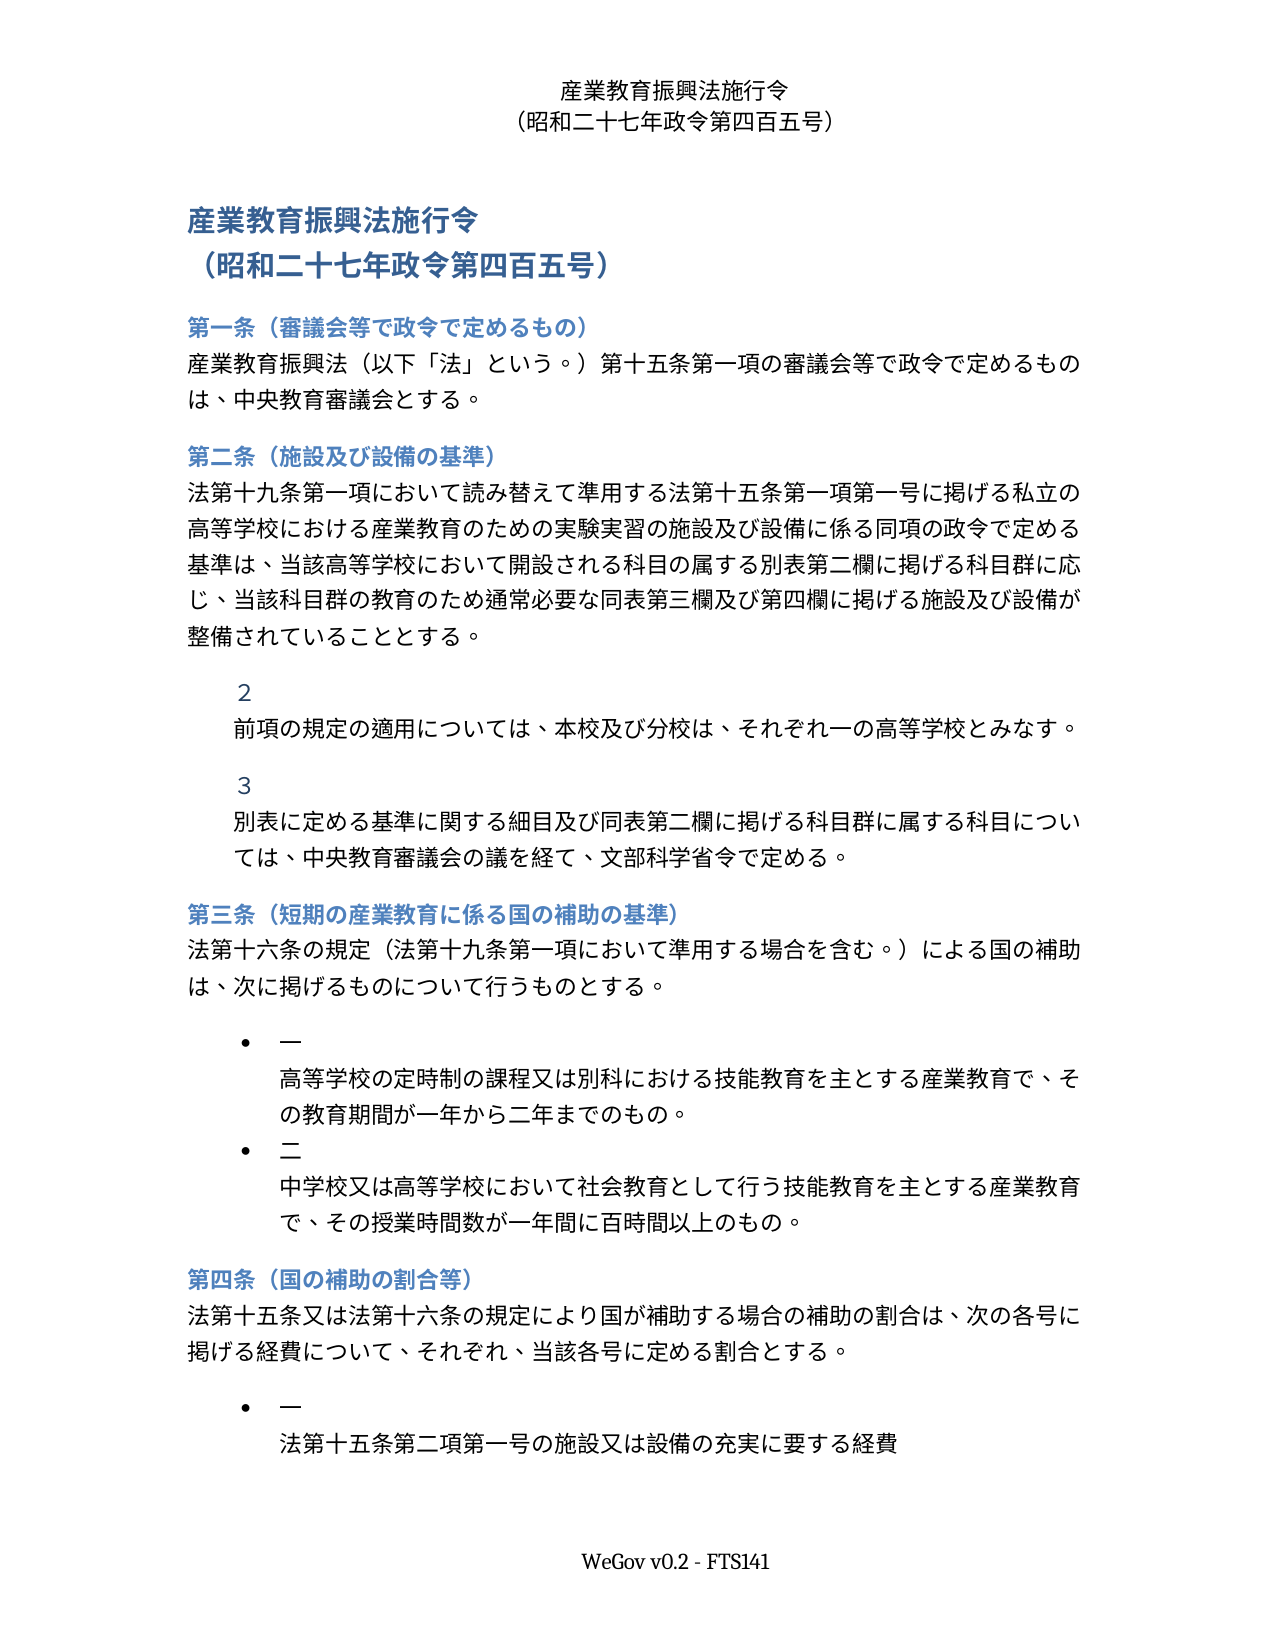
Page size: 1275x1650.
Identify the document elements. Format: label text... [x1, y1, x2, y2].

text 別表に定める基準に関する細目及び同表第二欄に掲げる科目群に属する科目については、中央教育審議会の議を経て、文部科学省令で定める。 [233, 806, 1087, 873]
subtitle 第一条（審議会等で政令で定めるもの） [187, 312, 1087, 343]
list 一 高等学校の定時制の課程又は別科における技能教育を主とする産業教育で、その教育期間が一年から二年までのもの。 [242, 1027, 1087, 1130]
subtitle ３ [233, 770, 1087, 801]
subtitle 産業教育振興法施行令 （昭和二十七年政令第四百五号） [187, 200, 1087, 285]
list 一 法第十五条第二項第一号の施設又は設備の充実に要する経費 三分の一 [242, 1392, 1087, 1490]
text 法第十五条又は法第十六条の規定により国が補助する場合の補助の割合は、次の各号に掲げる経費について、それぞれ、当該各号に定める割合とする。 [187, 1299, 1087, 1367]
subtitle 第二条（施設及び設備の基準） [187, 441, 1087, 472]
subtitle 第四条（国の補助の割合等） [187, 1264, 1087, 1295]
text 法第十九条第一項において読み替えて準用する法第十五条第一項第一号に掲げる私立の高等学校における産業教育のための実験実習の施設及び設備に係る同項の政令で定める基準は、当該高等学校において開設される科目の属する別表第二欄に掲げる科目群に応じ、当該科目群の教育のため通常必要な同表第三欄及び第四欄に掲げる施設及び設備が整備されていることとする。 [187, 477, 1087, 652]
text 法第十六条の規定（法第十九条第一項において準用する場合を含む。）による国の補助は、次に掲げるものについて行うものとする。 [187, 934, 1087, 1002]
text 産業教育振興法（以下「法」という。）第十五条第一項の審議会等で政令で定めるものは、中央教育審議会とする。 [187, 348, 1087, 415]
subtitle ２ [233, 677, 1087, 708]
subtitle 第三条（短期の産業教育に係る国の補助の基準） [187, 898, 1087, 930]
text 前項の規定の適用については、本校及び分校は、それぞれ一の高等学校とみなす。 [233, 713, 1087, 744]
list 二 中学校又は高等学校において社会教育として行う技能教育を主とする産業教育で、その授業時間数が一年間に百時間以上のもの。 [242, 1135, 1087, 1238]
